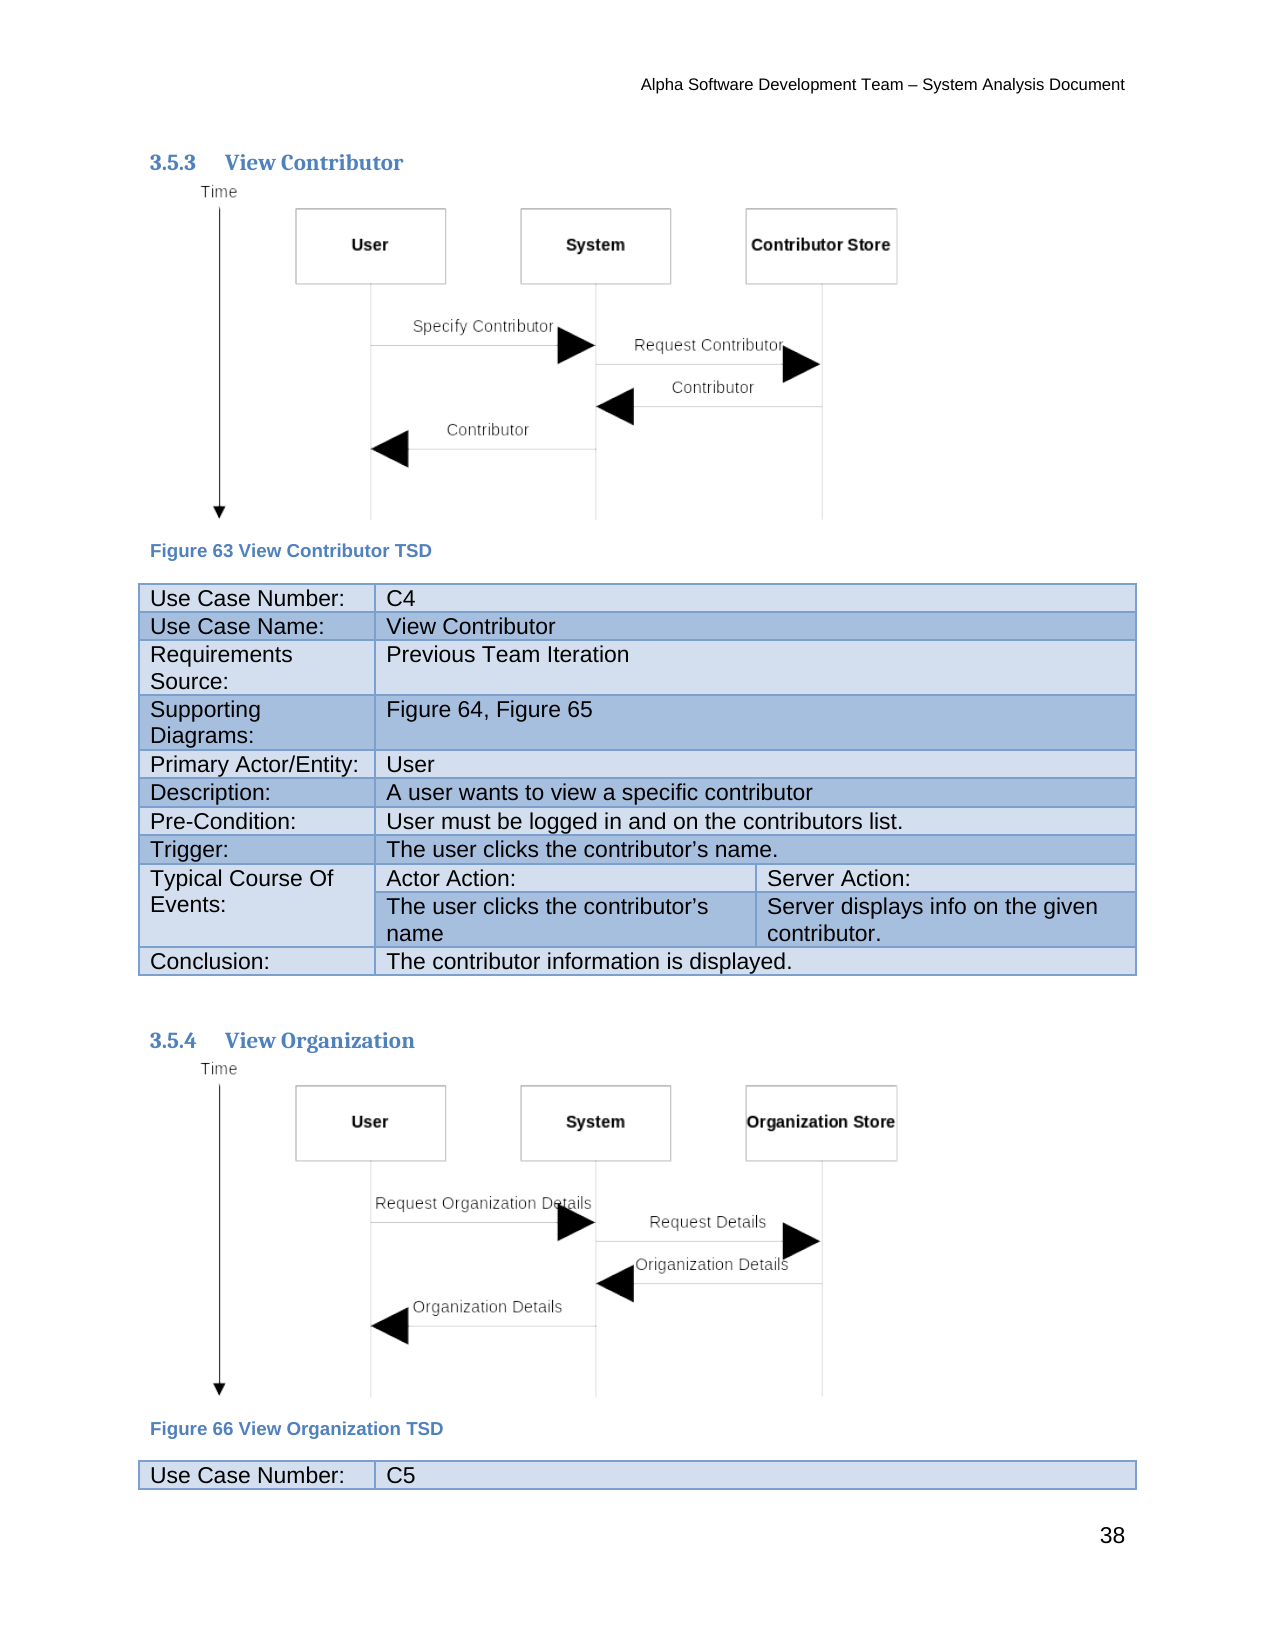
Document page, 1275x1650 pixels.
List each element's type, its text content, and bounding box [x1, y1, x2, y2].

table_header C4 [376, 585, 1135, 611]
table_cell Actor Action: [376, 865, 755, 891]
table_cell Description: [140, 779, 374, 806]
table_cell User [376, 751, 1135, 777]
table_header C5 [376, 1462, 1135, 1488]
table_cell Typical Course Of Events: [140, 865, 374, 946]
table_cell View Contributor [376, 613, 1135, 639]
table_cell Primary Actor/Entity: [140, 751, 374, 777]
table_cell Use Case Name: [140, 613, 374, 639]
table_cell Supporting Diagrams: [140, 696, 374, 749]
table_cell Server displays info on the given contributor. [757, 893, 1135, 946]
subtitle View Contributor [150, 150, 1125, 176]
table_cell Requirements Source: [140, 641, 374, 694]
table_header Use Case Number: [140, 1462, 374, 1488]
subtitle View Organization [150, 1027, 1125, 1054]
table_cell Pre-Condition: [140, 808, 374, 834]
table_cell Conclusion: [140, 948, 374, 974]
table_header Use Case Number: [140, 585, 374, 611]
table_cell Trigger: [140, 836, 374, 863]
table_cell Previous Team Iteration [376, 641, 1135, 694]
table_cell The user clicks the contributor’s name [376, 893, 755, 946]
table_cell User must be logged in and on the contributors list. [376, 808, 1135, 834]
table_cell The user clicks the contributor’s name. [376, 836, 1135, 863]
table_cell The contributor information is displayed. [376, 948, 1135, 974]
table_cell A user wants to view a specific contributor [376, 779, 1135, 806]
table_cell Server Action: [757, 865, 1135, 891]
